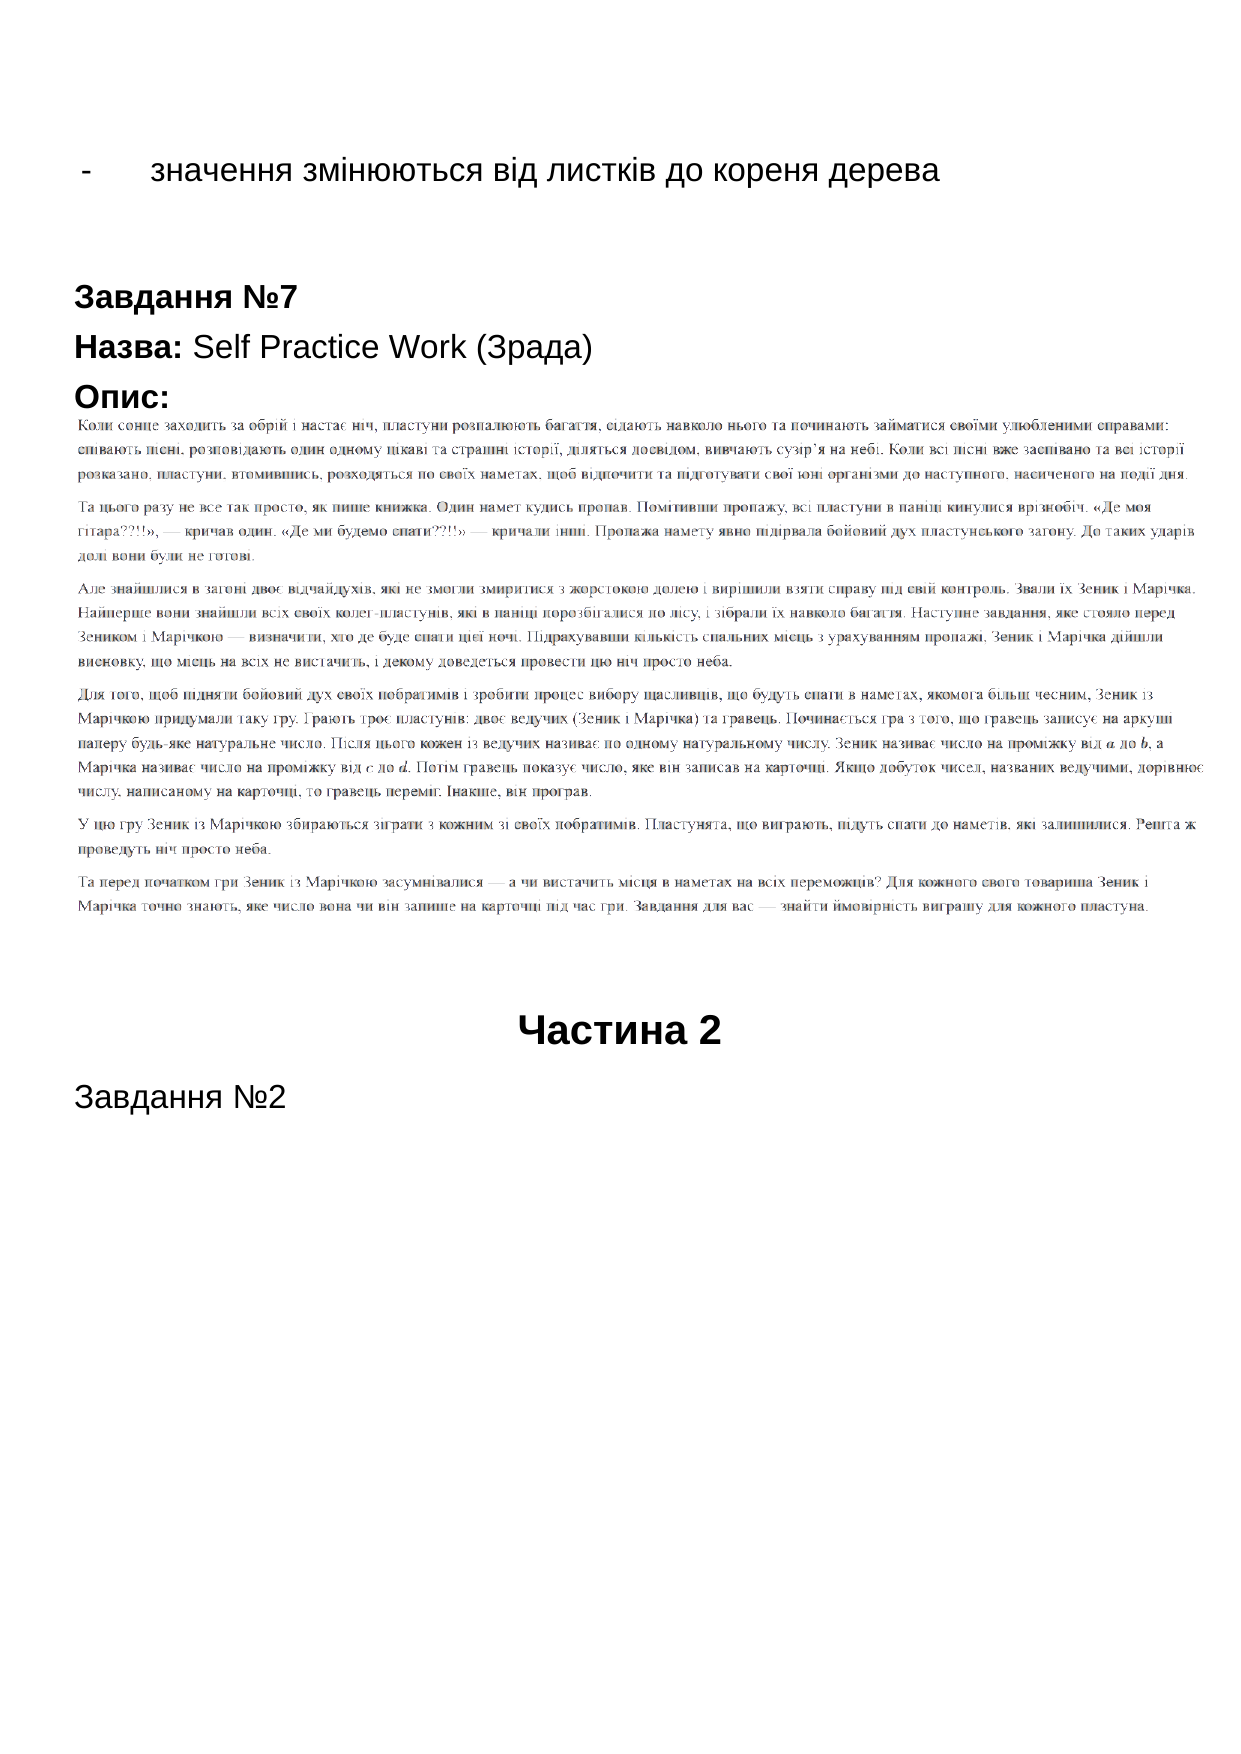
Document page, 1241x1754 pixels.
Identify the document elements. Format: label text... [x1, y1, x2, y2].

text Частина 2 [74, 1005, 1165, 1053]
text Опис: [74, 378, 1165, 416]
text Завдання №2 [74, 1077, 1165, 1116]
text Завдання №7 [74, 277, 1165, 315]
text Назва: Self Practice Work (Зрада) [74, 327, 1165, 366]
text - значення змінюються від листків до кореня дерева [81, 150, 1124, 188]
picture [73, 416, 1207, 917]
